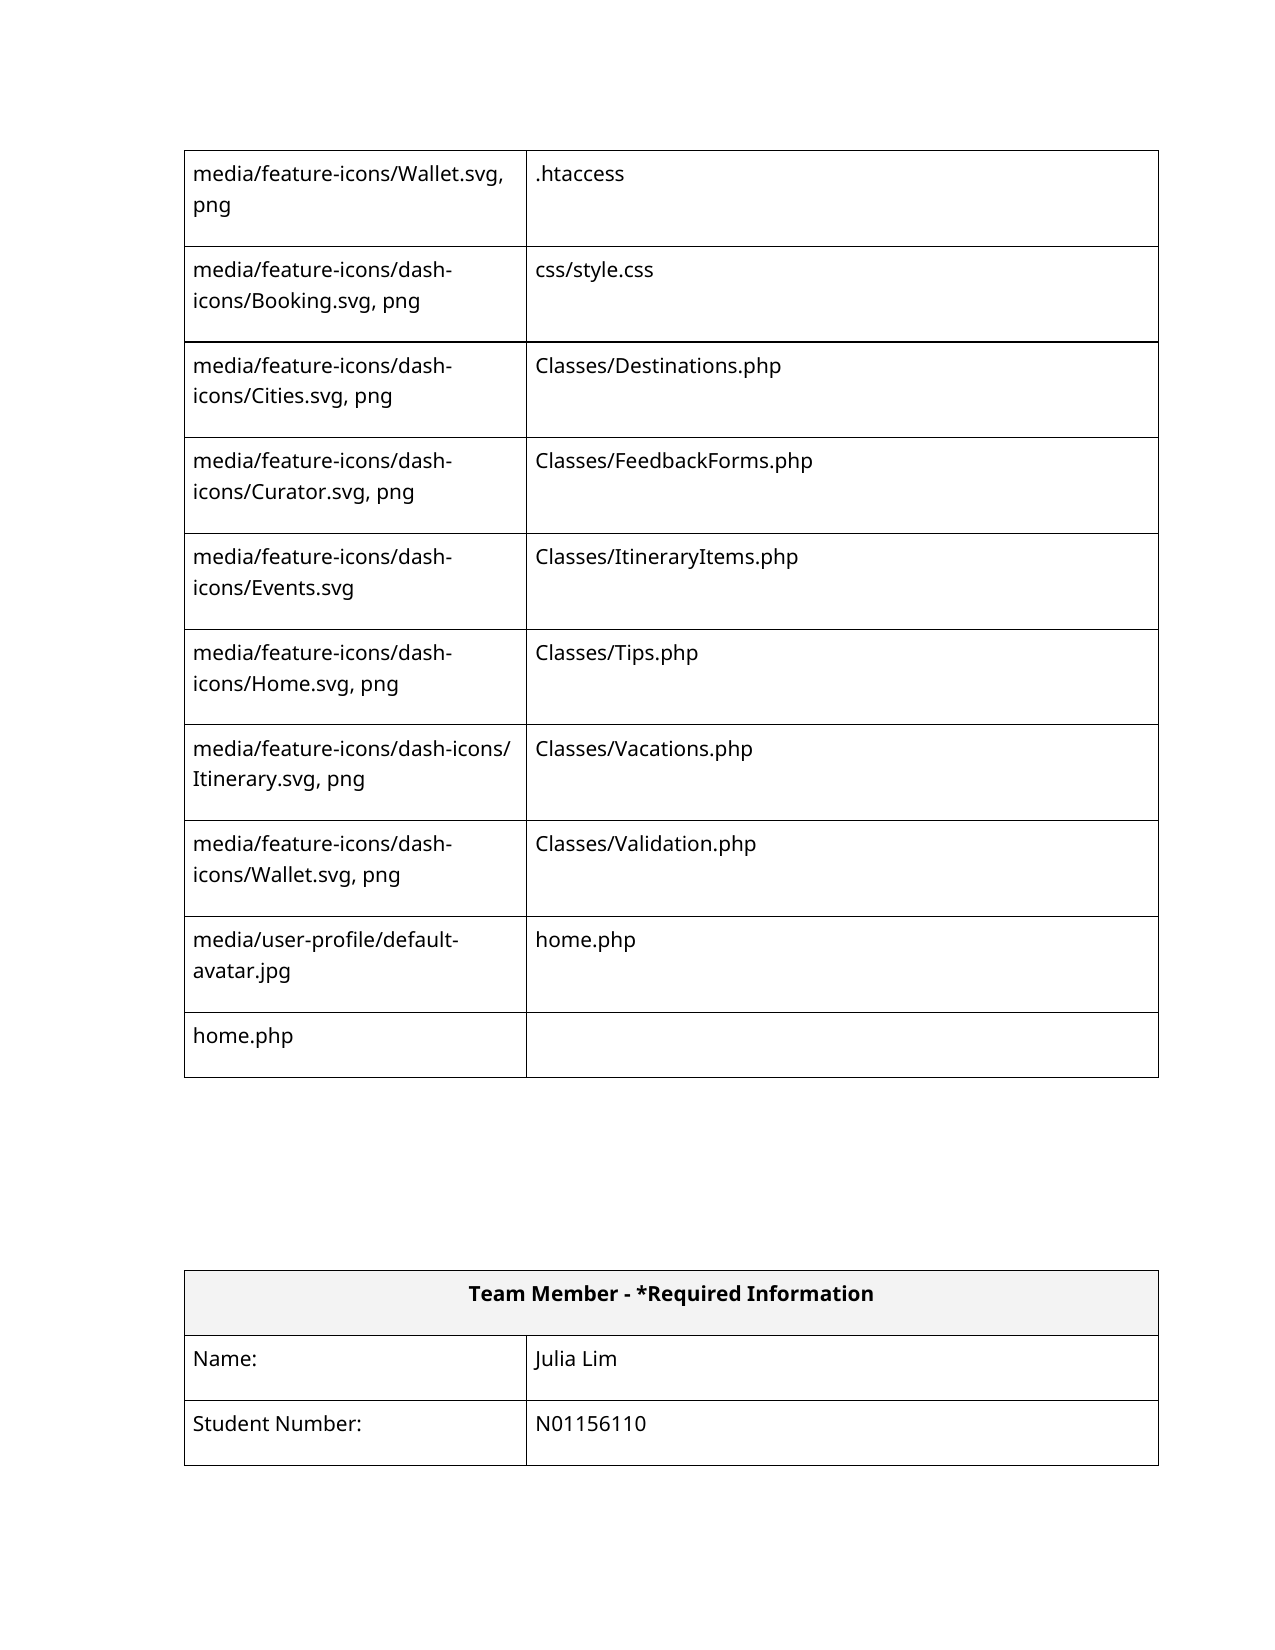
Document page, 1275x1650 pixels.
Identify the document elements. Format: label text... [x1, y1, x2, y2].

table_cell Classes/Validation.php [527, 821, 1158, 916]
table_cell Classes/Vacations.php [527, 725, 1158, 820]
table_cell media/user-profile/default-avatar.jpg [185, 917, 526, 1012]
table_cell Classes/ItineraryItems.php [527, 534, 1158, 629]
table_cell media/feature-icons/dash-icons/Home.svg, png [185, 630, 526, 724]
table_cell css/style.css [527, 247, 1158, 341]
table_cell media/feature-icons/dash-icons/Curator.svg, png [185, 438, 526, 533]
table_cell Name: [185, 1336, 526, 1400]
table_cell media/feature-icons/Wallet.svg, png [185, 151, 526, 246]
table_cell N01156110 [527, 1401, 1158, 1465]
table_cell Classes/FeedbackForms.php [527, 438, 1158, 533]
table_cell [527, 1013, 1158, 1077]
table_cell media/feature-icons/dash-icons/Cities.svg, png [185, 343, 526, 437]
table_cell media/feature-icons/dash-icons/Wallet.svg, png [185, 821, 526, 916]
table_cell media/feature-icons/dash-icons/Events.svg [185, 534, 526, 629]
table_cell Student Number: [185, 1401, 526, 1465]
table_cell Classes/Destinations.php [527, 343, 1158, 437]
table_cell media/feature-icons/dash-icons/Itinerary.svg, png [185, 725, 526, 820]
table_cell Julia Lim [527, 1336, 1158, 1400]
table_cell .htaccess [527, 151, 1158, 246]
table_cell Classes/Tips.php [527, 630, 1158, 724]
table_cell media/feature-icons/dash-icons/Booking.svg, png [185, 247, 526, 341]
table_cell home.php [527, 917, 1158, 1012]
table_header Team Member - *Required Information [185, 1271, 1158, 1335]
table_cell home.php [185, 1013, 526, 1077]
